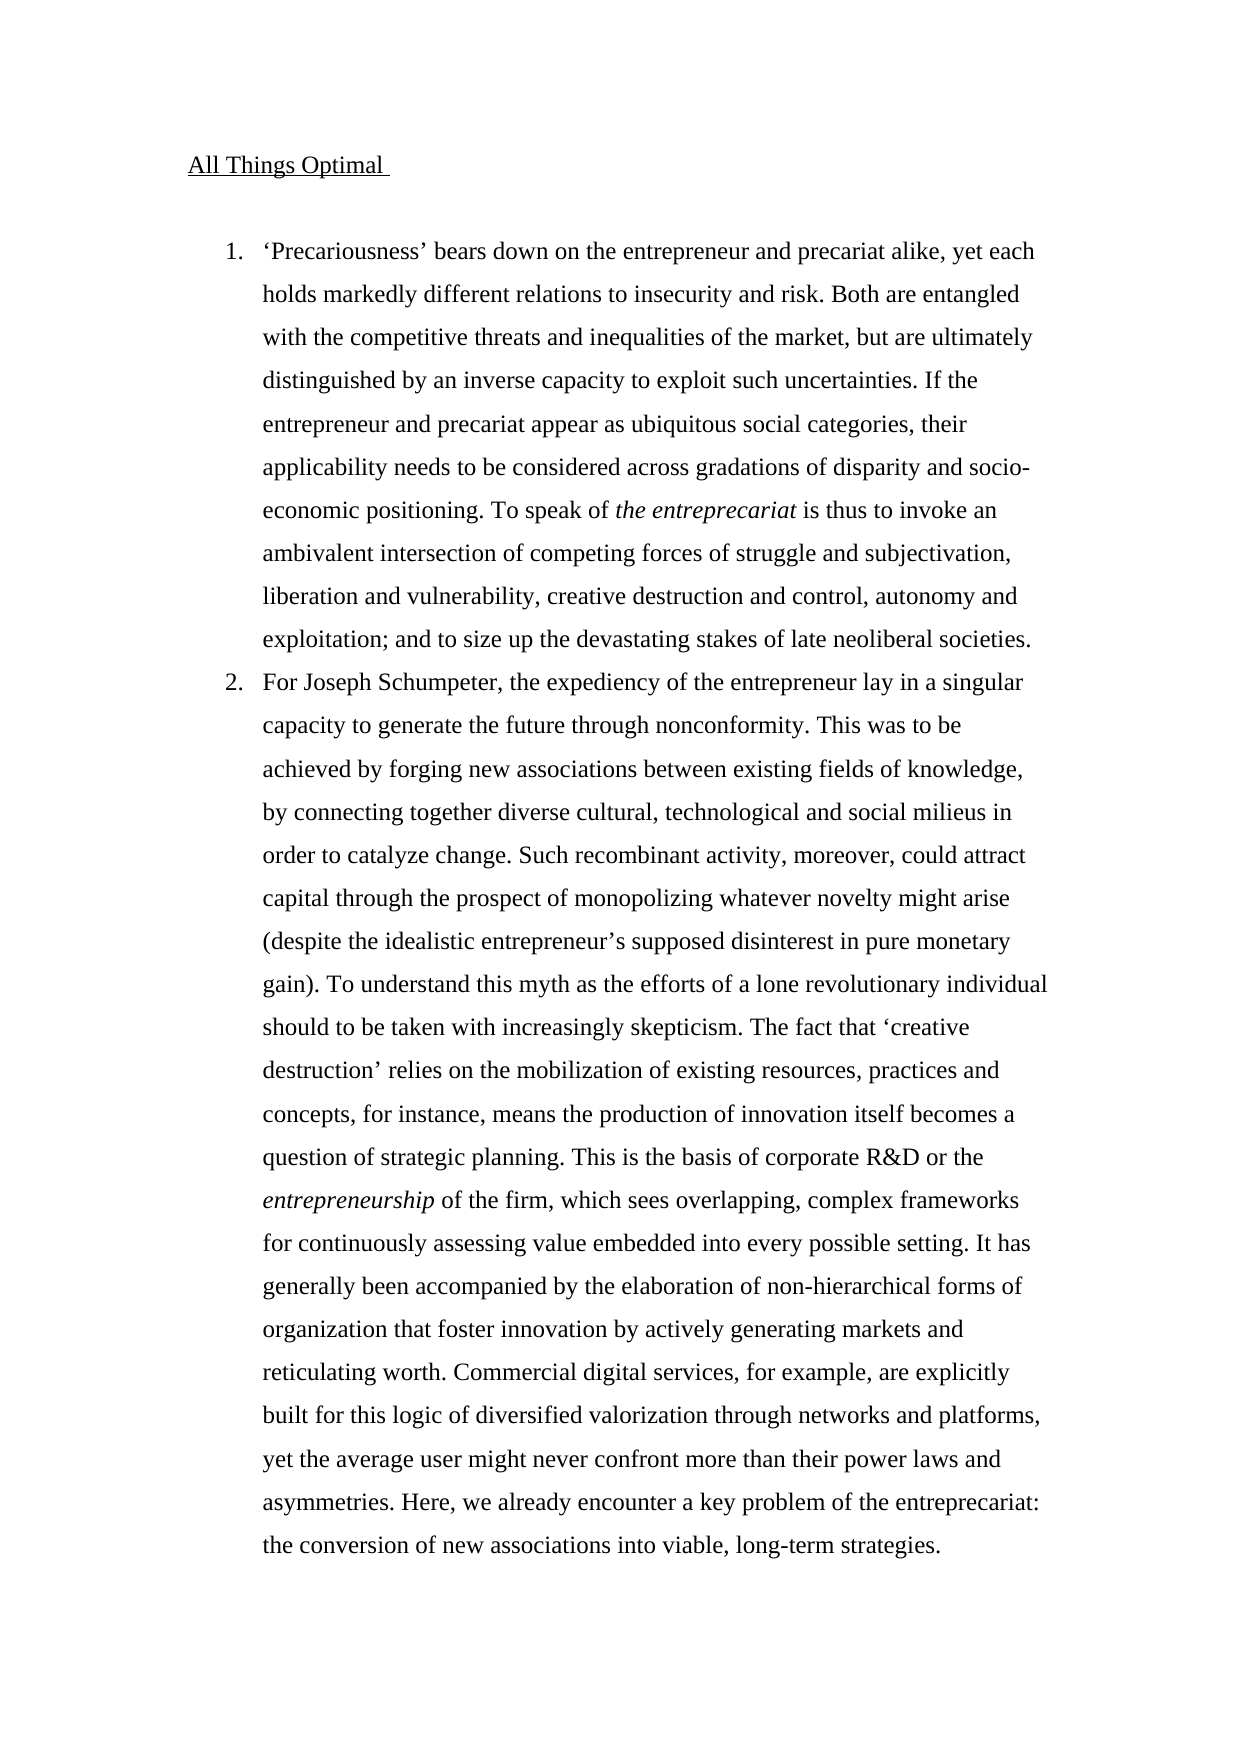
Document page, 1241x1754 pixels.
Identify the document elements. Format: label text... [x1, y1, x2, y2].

text All Things Optimal [187, 150, 1053, 179]
list ‘Precariousness’ bears down on the entrepreneur and precariat alike, yet each holds markedly different relations to insecurity and risk. Both are entangled with the competitive threats and inequalities of the market, but are ultimately distinguished by an inverse capacity to exploit such uncertainties. If the entrepreneur and precariat appear as ubiquitous social categories, their applicability needs to be considered across gradations of disparity and socio-economic positioning. To speak of the entreprecariat is thus to invoke an ambivalent intersection of competing forces of struggle and subjectivation, liberation and vulnerability, creative destruction and control, autonomy and exploitation; and to size up the devastating stakes of late neoliberal societies. [225, 236, 1053, 653]
list For Joseph Schumpeter, the expediency of the entrepreneur lay in a singular capacity to generate the future through nonconformity. This was to be achieved by forging new associations between existing fields of knowledge, by connecting together diverse cultural, technological and social milieus in order to catalyze change. Such recombinant activity, moreover, could attract capital through the prospect of monopolizing whatever novelty might arise (despite the idealistic entrepreneur’s supposed disinterest in pure monetary gain). To understand this myth as the efforts of a lone revolutionary individual should to be taken with increasingly skepticism. The fact that ‘creative destruction’ relies on the mobilization of existing resources, practices and concepts, for instance, means the production of innovation itself becomes a question of strategic planning. This is the basis of corporate R&D or the entrepreneurship of the firm, which sees overlapping, complex frameworks for continuously assessing value embedded into every possible setting. It has generally been accompanied by the elaboration of non-hierarchical forms of organization that foster innovation by actively generating markets and reticulating worth. Commercial digital services, for example, are explicitly built for this logic of diversified valorization through networks and platforms, yet the average user might never confront more than their power laws and asymmetries. Here, we already encounter a key problem of the entreprecariat: the conversion of new associations into viable, long-term strategies. [225, 667, 1053, 1559]
